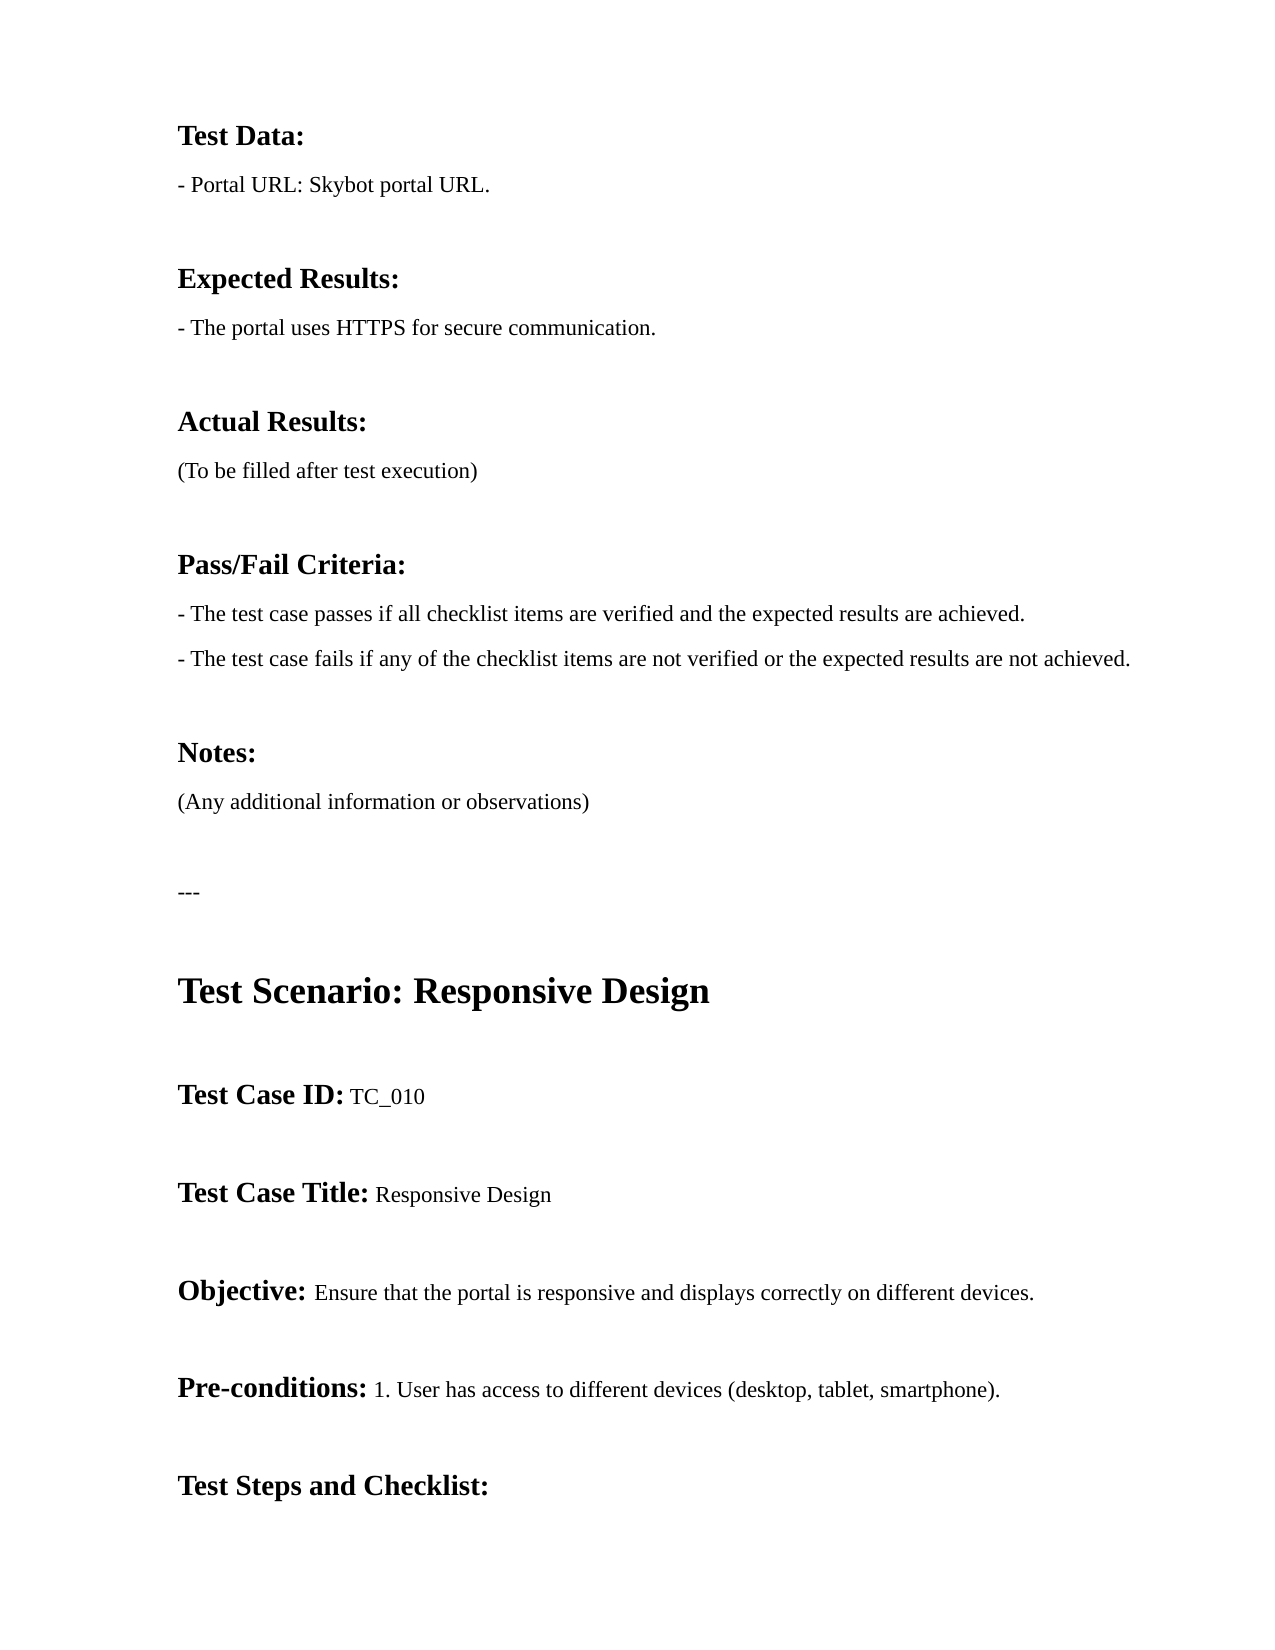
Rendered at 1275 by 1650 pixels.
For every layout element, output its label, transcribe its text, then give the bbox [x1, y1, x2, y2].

text Test Case ID: TC_010 [177, 1077, 1186, 1110]
text Pre-conditions: 1. User has access to different devices (desktop, tablet, smartphone). [177, 1371, 1186, 1404]
text Test Scenario: Responsive Design [177, 968, 1186, 1012]
text (Any additional information or observations) [177, 788, 1186, 814]
text --- [177, 878, 1186, 905]
text Test Data: [177, 118, 1186, 152]
text - The test case passes if all checklist items are verified and the expected results are achieved. [177, 600, 1186, 626]
text Notes: [177, 735, 1186, 769]
text Actual Results: [177, 404, 1186, 438]
text Objective: Ensure that the portal is responsive and displays correctly on different devices. [177, 1273, 1186, 1306]
text Expected Results: [177, 261, 1186, 295]
text Test Steps and Checklist: [177, 1468, 1186, 1502]
text Test Case Title: Responsive Design [177, 1175, 1186, 1208]
text - Portal URL: Skybot portal URL. [177, 171, 1186, 197]
text - The portal uses HTTPS for secure communication. [177, 314, 1186, 340]
text - The test case fails if any of the checklist items are not verified or the expected results are not achieved. [177, 645, 1186, 671]
text (To be filled after test execution) [177, 457, 1186, 483]
text Pass/Fail Criteria: [177, 547, 1186, 581]
